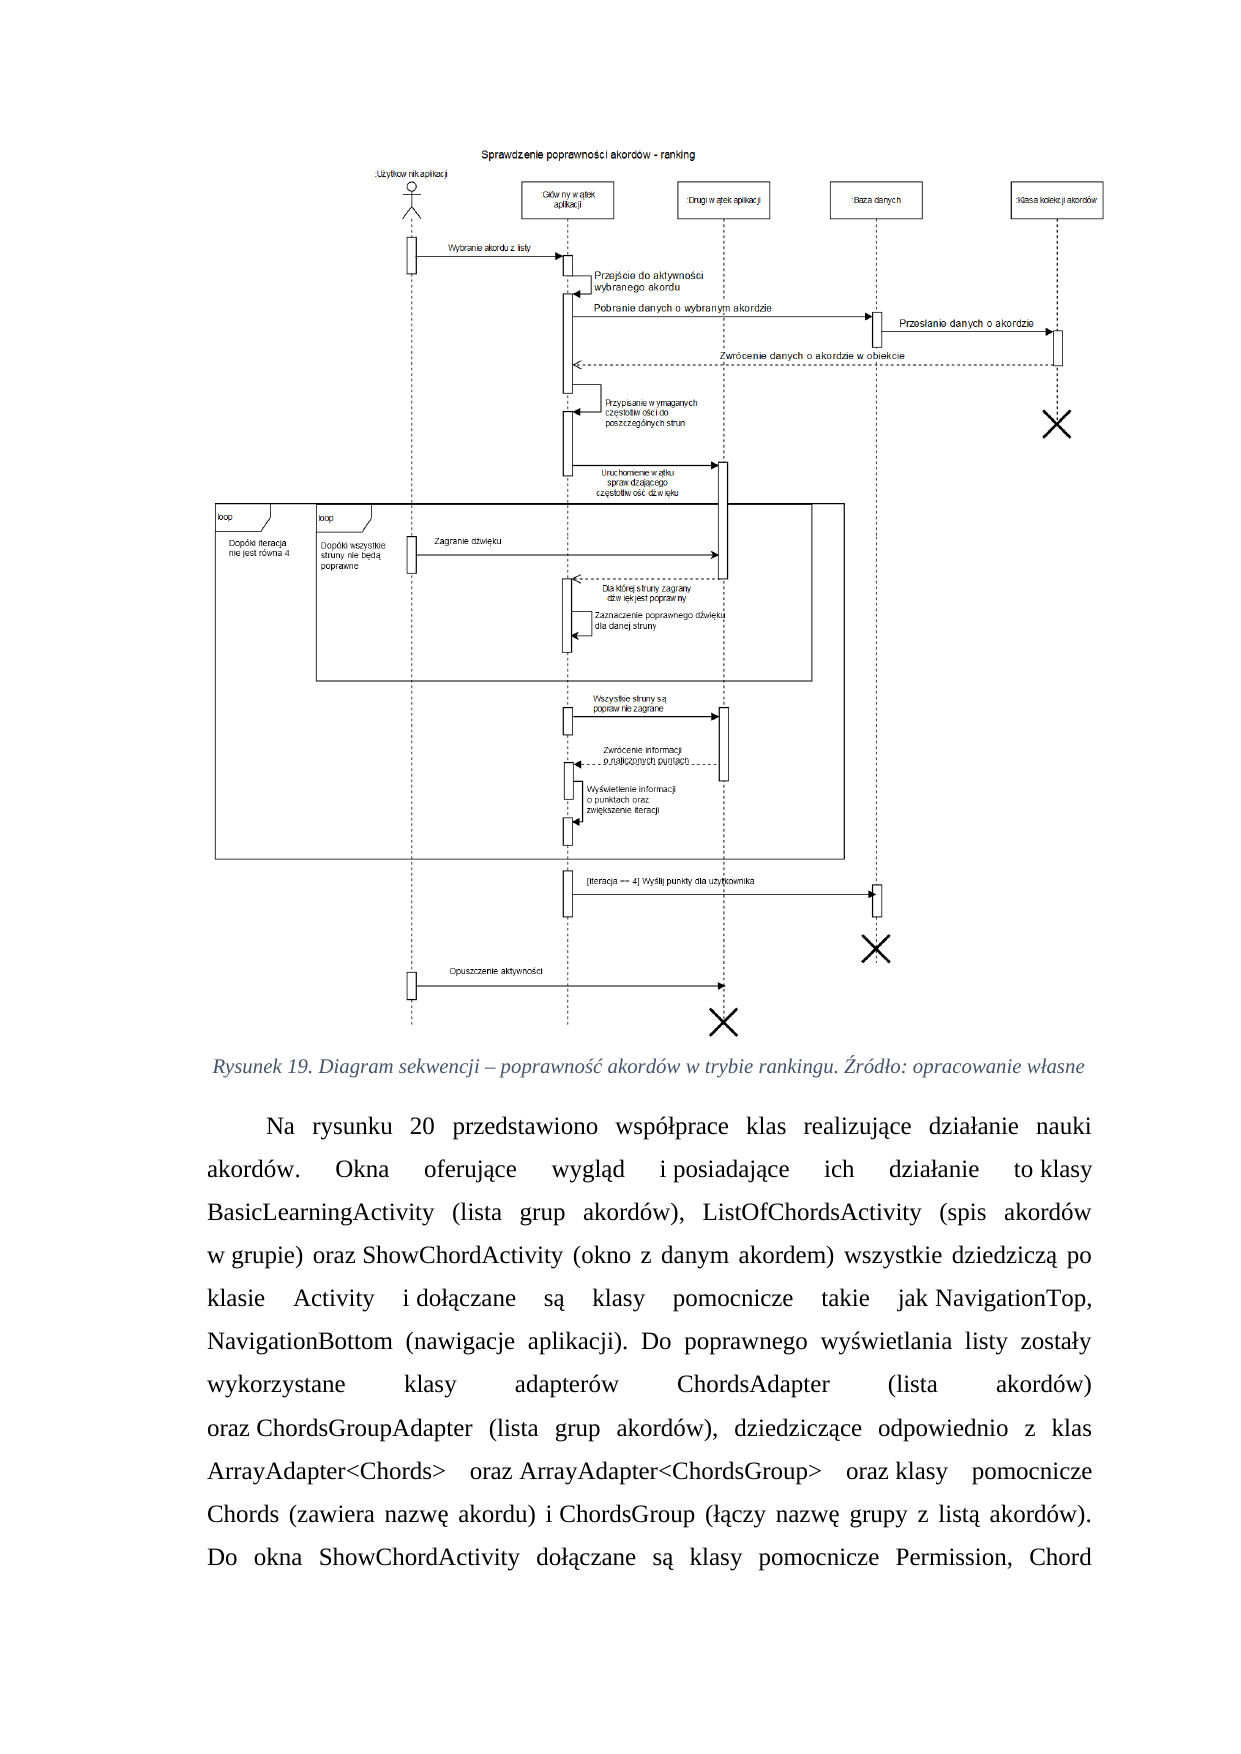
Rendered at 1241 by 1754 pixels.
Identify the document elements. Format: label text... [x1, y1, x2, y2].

picture [206, 147, 1107, 1040]
